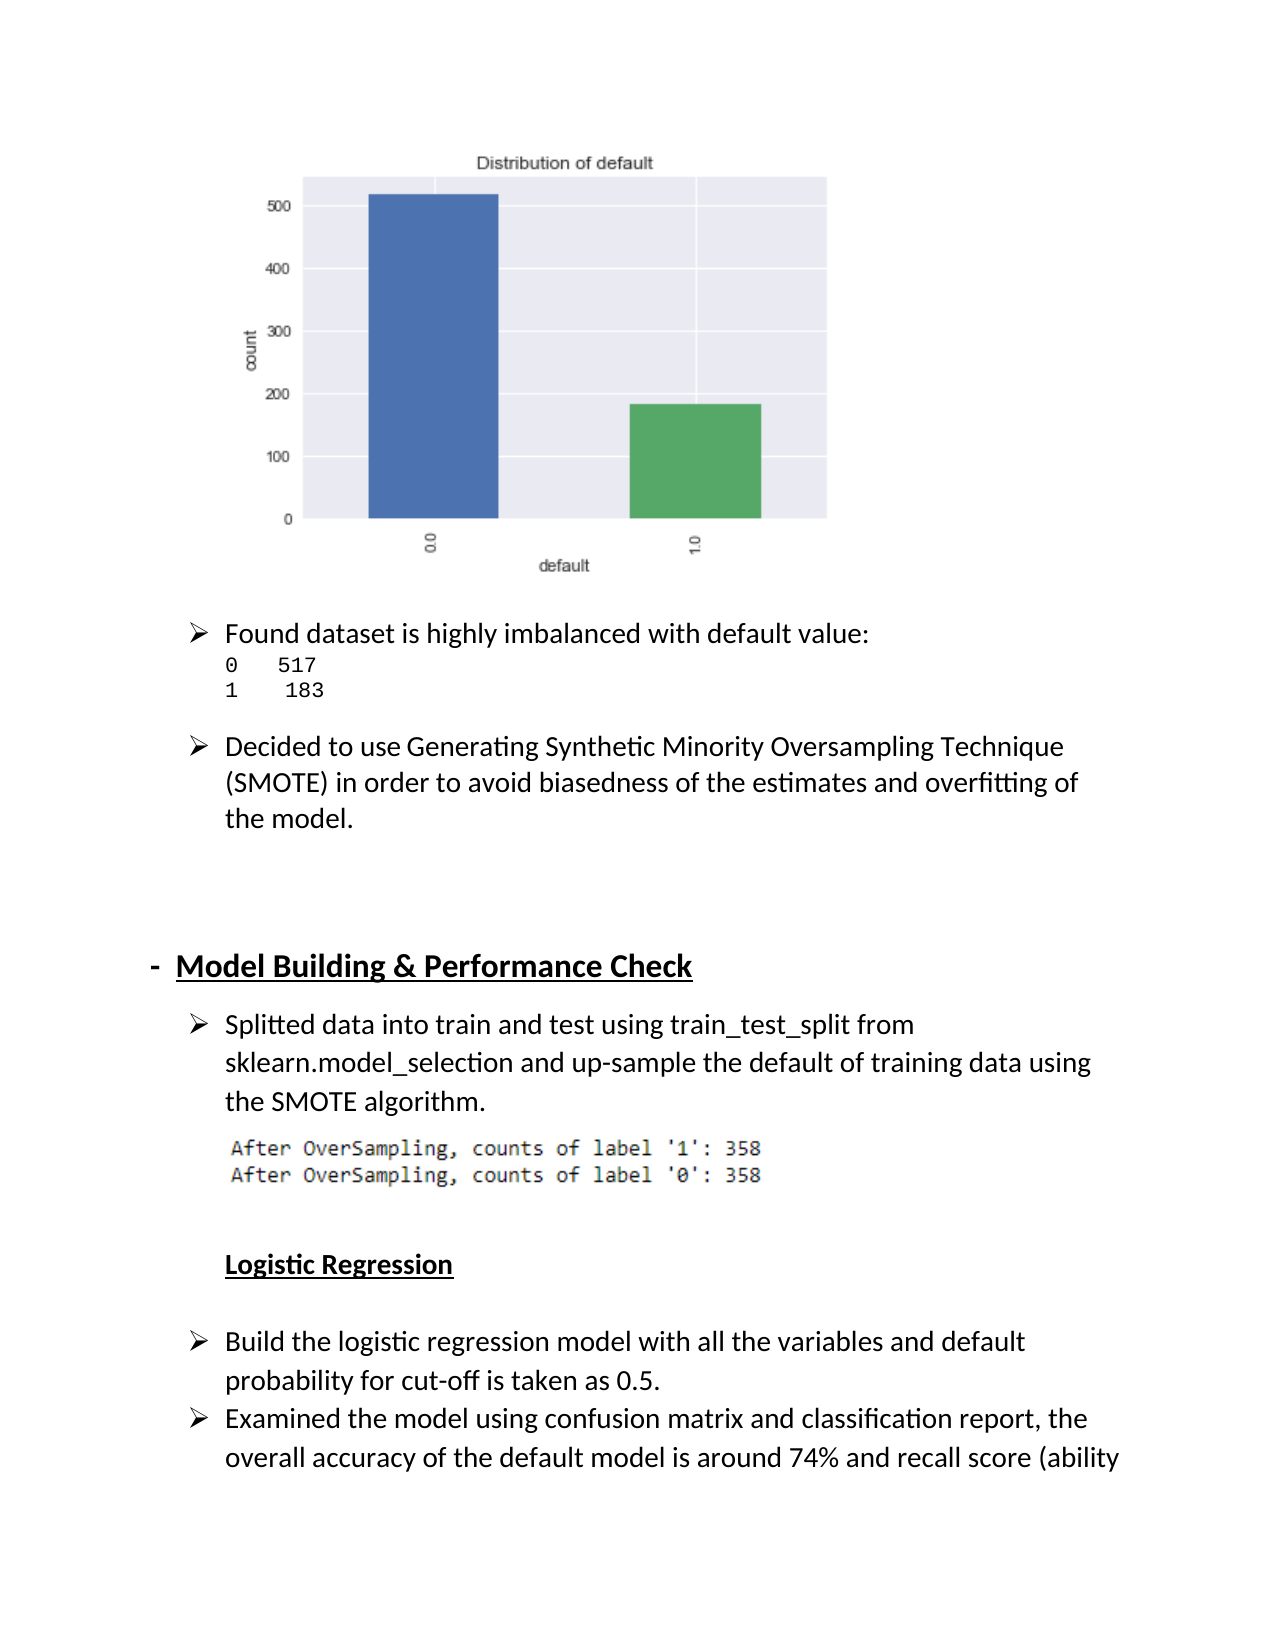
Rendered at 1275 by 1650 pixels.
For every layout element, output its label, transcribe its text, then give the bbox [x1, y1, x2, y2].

list Found dataset is highly imbalanced with default value: [187, 616, 1125, 651]
list Decided to use Generating Synthetic Minority Oversampling Technique (SMOTE) in order to avoid biasedness of the estimates and overfitting of the model. [187, 728, 1125, 835]
list Splitted data into train and test using train_test_split from sklearn.model_selection and up-sample the default of training data using the SMOTE algorithm. [187, 1006, 1125, 1119]
list Logistic Regression [225, 1246, 1125, 1282]
picture [225, 150, 860, 575]
text - Model Building & Performance Check [150, 946, 1125, 986]
list 0 517 [225, 654, 1125, 679]
picture [225, 1121, 779, 1206]
list Build the logistic regression model with all the variables and default probability for cut-off is taken as 0.5. [187, 1323, 1125, 1397]
list 183 [225, 679, 1125, 704]
